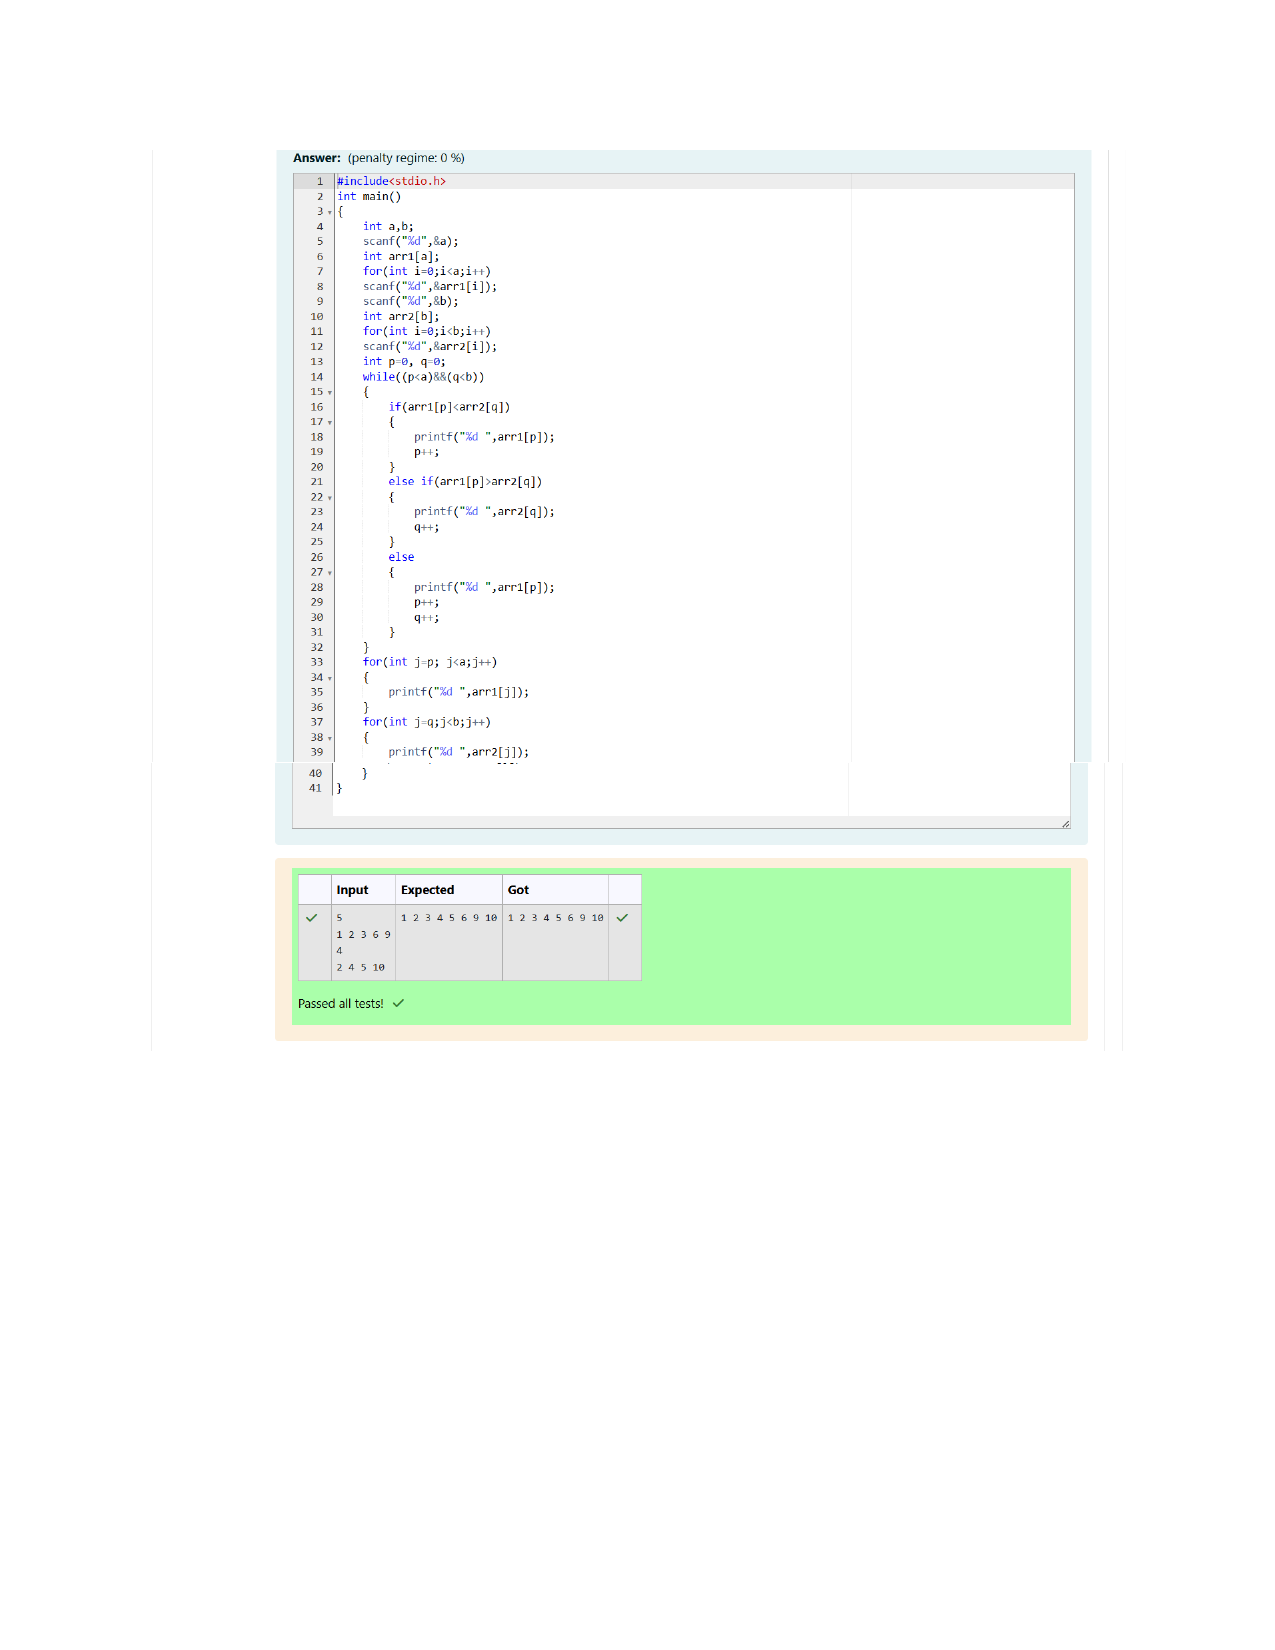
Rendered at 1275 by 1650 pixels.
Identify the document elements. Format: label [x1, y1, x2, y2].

picture [150, 150, 1125, 762]
picture [150, 763, 1125, 1051]
